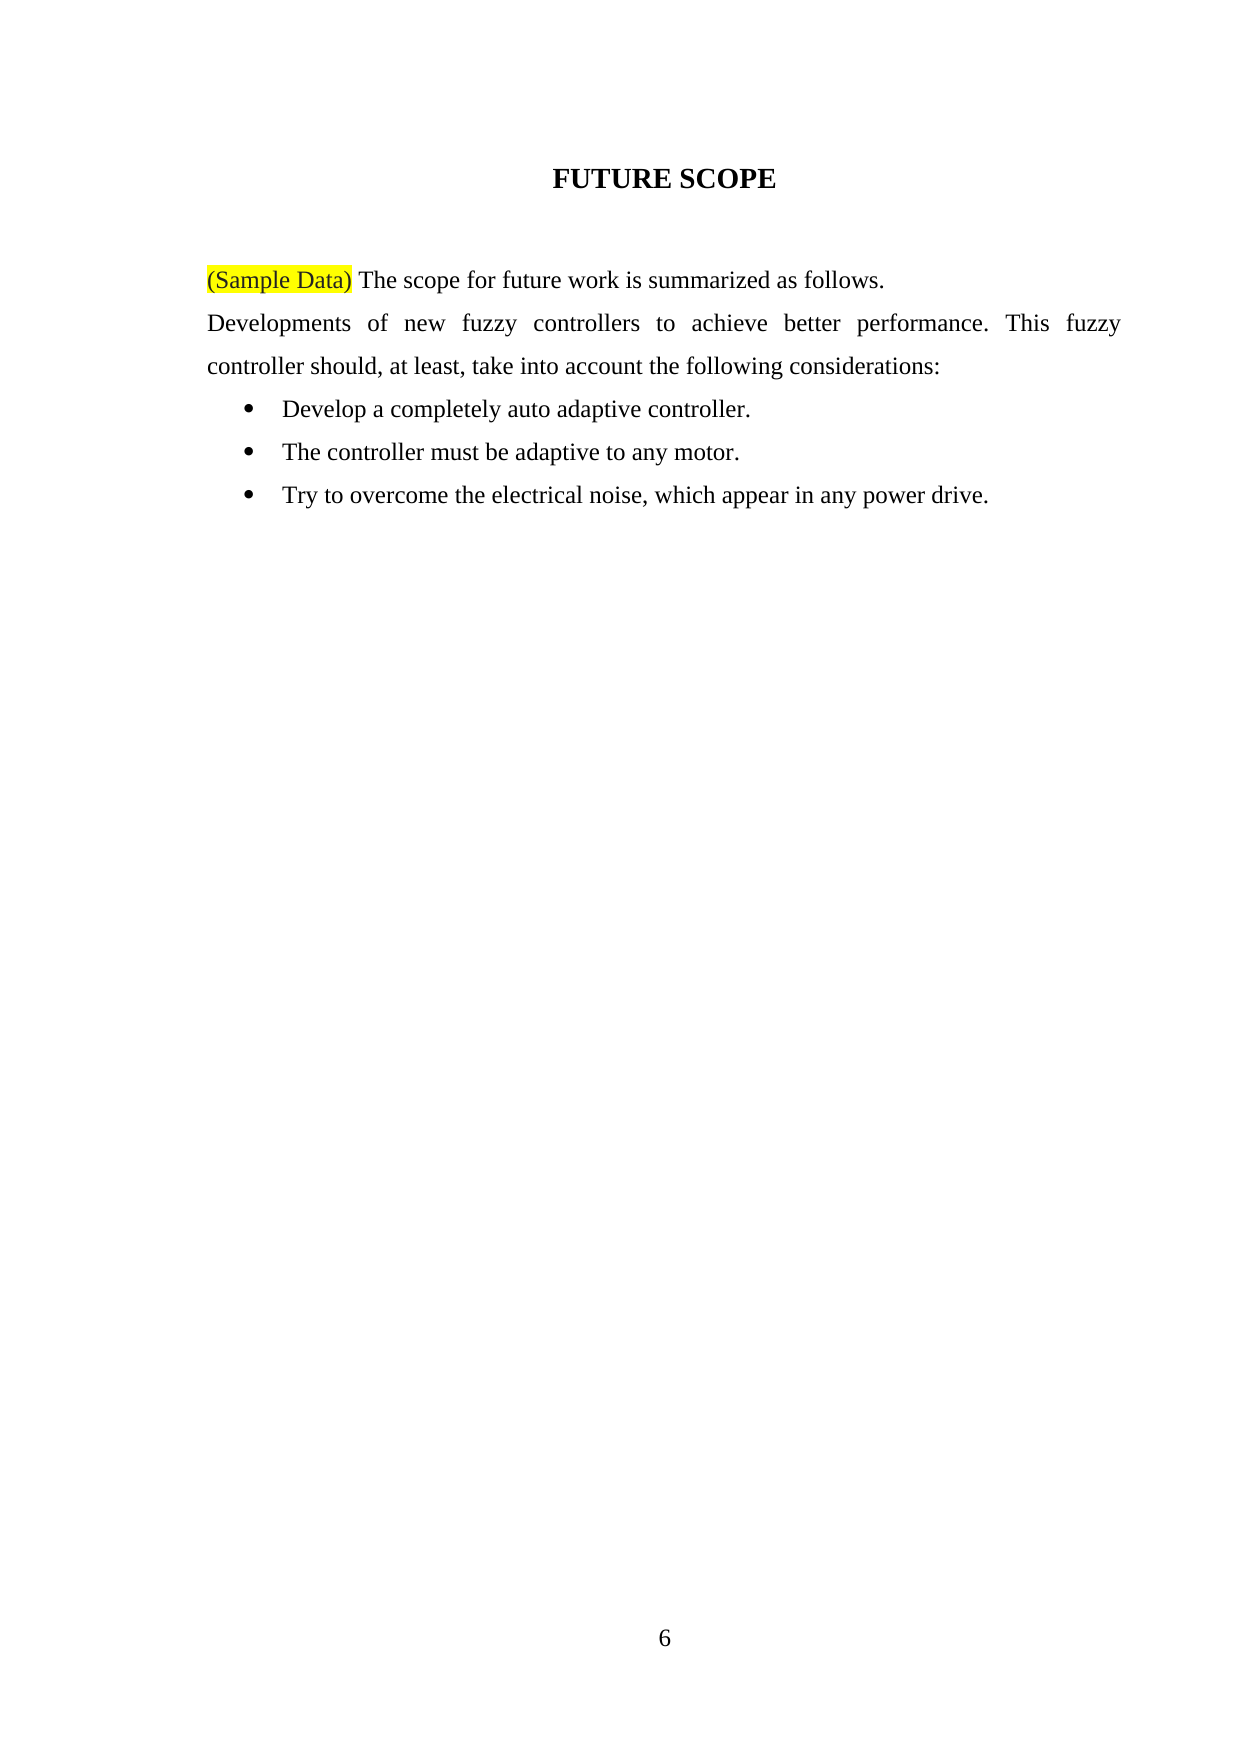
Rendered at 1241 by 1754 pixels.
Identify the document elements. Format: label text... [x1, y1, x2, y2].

text Developments of new fuzzy controllers to achieve better performance. This fuzzy controller should, at least, take into account the following considerations: [207, 308, 1122, 380]
text (Sample Data) The scope for future work is summarized as follows. [352, 265, 1122, 293]
list The controller must be adaptive to any motor. [244, 437, 1122, 466]
list Try to overcome the electrical noise, which appear in any power drive. [244, 480, 1122, 509]
subtitle FUTURE SCOPE [207, 161, 1122, 194]
list Develop a completely auto adaptive controller. [244, 394, 1122, 423]
